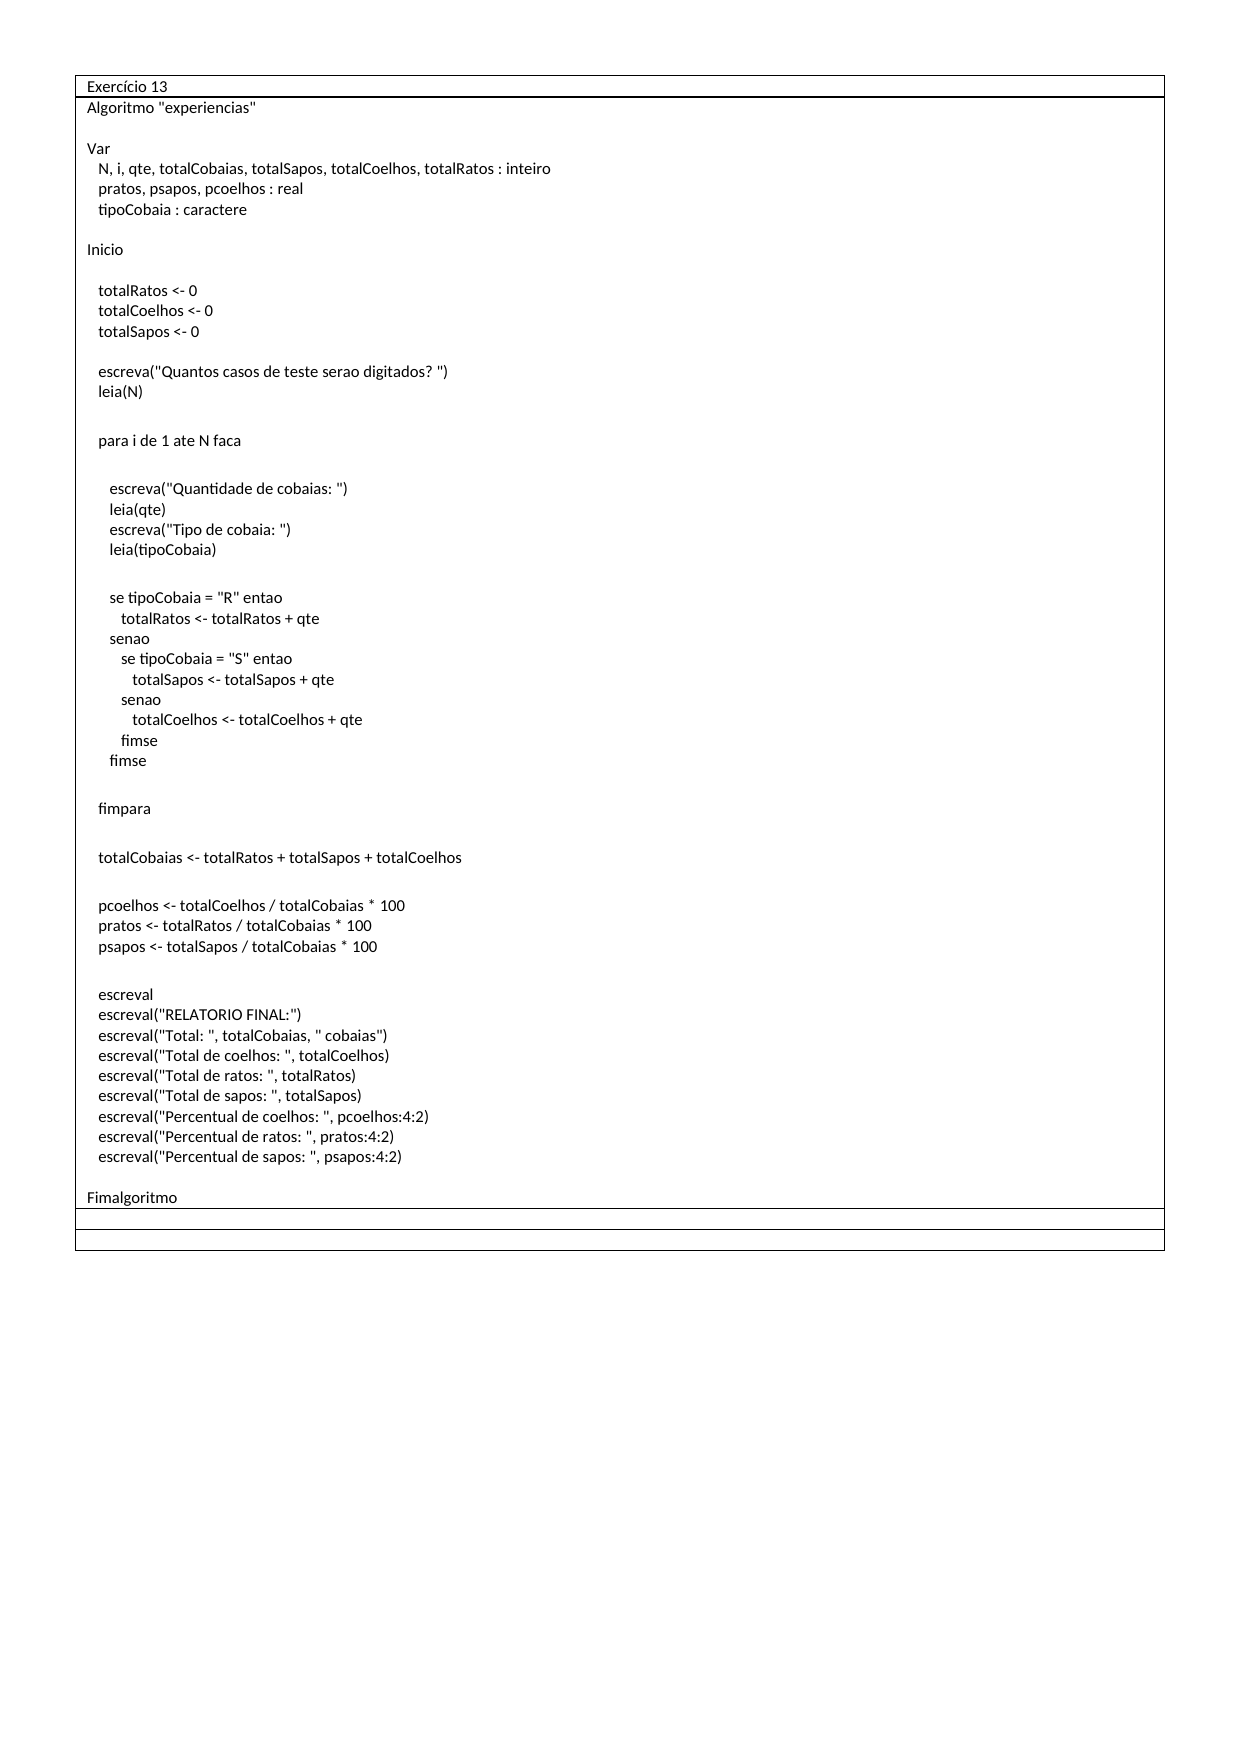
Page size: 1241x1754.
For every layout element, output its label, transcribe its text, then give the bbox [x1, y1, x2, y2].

table_cell Algoritmo "experiencias" Var N, i, qte, totalCobaias, totalSapos, totalCoelhos, totalRatos : inteiro pratos, psapos, pcoelhos : real tipoCobaia : caractere Inicio totalRatos <- 0 totalCoelhos <- 0 totalSapos <- 0 escreva("Quantos casos de teste serao digitados? ") leia(N) para i de 1 ate N faca escreva("Quantidade de cobaias: ") leia(qte) escreva("Tipo de cobaia: ") leia(tipoCobaia) se tipoCobaia = "R" entao totalRatos <- totalRatos + qte senao se tipoCobaia = "S" entao totalSapos <- totalSapos + qte senao totalCoelhos <- totalCoelhos + qte fimse fimse fimpara totalCobaias <- totalRatos + totalSapos + totalCoelhos pcoelhos <- totalCoelhos / totalCobaias * 100 pratos <- totalRatos / totalCobaias * 100 psapos <- totalSapos / totalCobaias * 100 escreval escreval("RELATORIO FINAL:") escreval("Total: ", totalCobaias, " cobaias") escreval("Total de coelhos: ", totalCoelhos) escreval("Total de ratos: ", totalRatos) escreval("Total de sapos: ", totalSapos) escreval("Percentual de coelhos: ", pcoelhos:4:2) escreval("Percentual de ratos: ", pratos:4:2) escreval("Percentual de sapos: ", psapos:4:2) Fimalgoritmo [76, 98, 1164, 1208]
table_cell [76, 1209, 1164, 1229]
table_header Exercício 13 [76, 76, 1164, 96]
table_cell [76, 1230, 1164, 1250]
